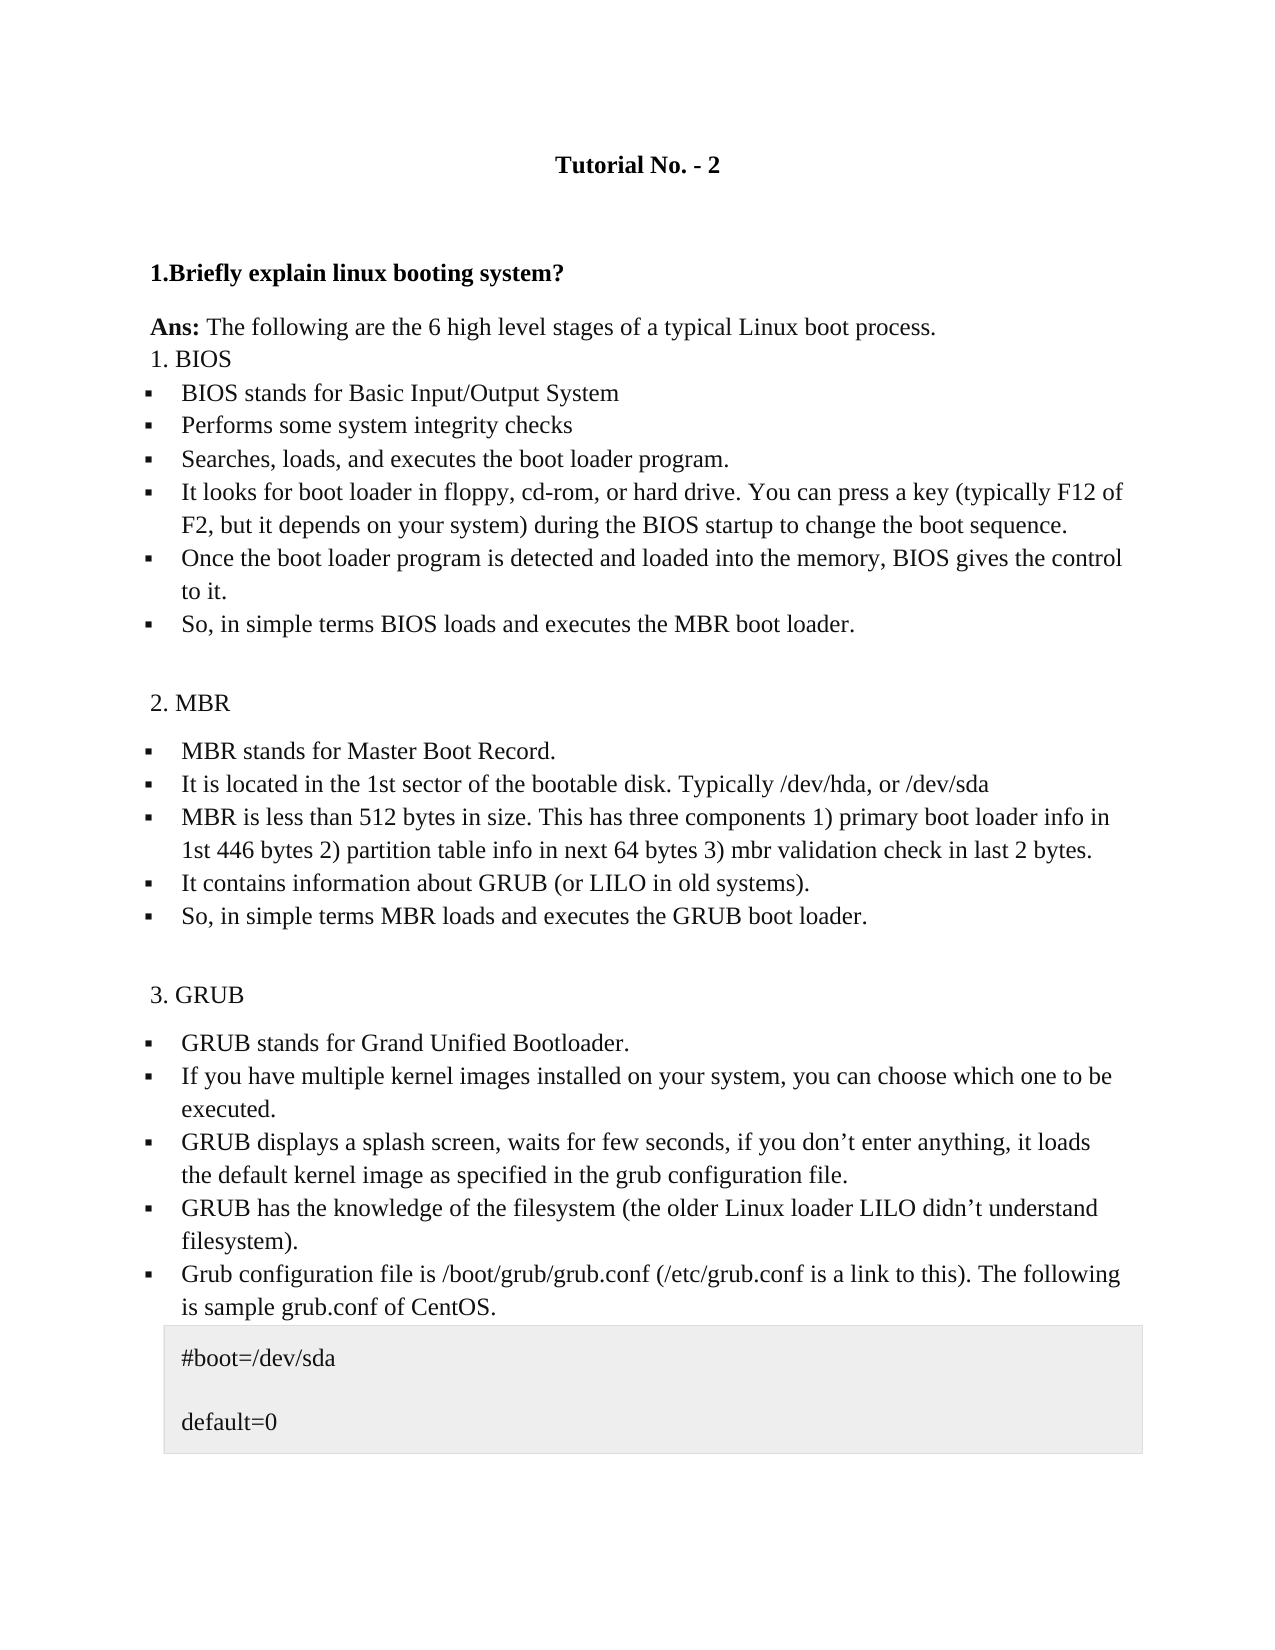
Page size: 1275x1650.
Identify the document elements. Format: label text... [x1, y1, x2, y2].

text 2. MBR [150, 688, 1125, 716]
list So, in simple terms MBR loads and executes the GRUB boot loader. [144, 901, 1125, 930]
list Grub configuration file is /boot/grub/grub.conf (/etc/grub.conf is a link to this). The following is sample grub.conf of CentOS. [144, 1259, 1125, 1321]
list BIOS stands for Basic Input/Output System [144, 378, 1125, 406]
text #boot=/dev/sda [165, 1326, 1142, 1372]
text default=0 [165, 1390, 1142, 1453]
text Ans: The following are the 6 high level stages of a typical Linux boot process. 1. BIOS [150, 312, 1125, 373]
list It contains information about GRUB (or LILO in old systems). [144, 868, 1125, 897]
list GRUB stands for Grand Unified Bootloader. [144, 1028, 1125, 1057]
list If you have multiple kernel images installed on your system, you can choose which one to be executed. [144, 1061, 1125, 1123]
text Tutorial No. - 2 [150, 150, 1125, 179]
list GRUB has the knowledge of the filesystem (the older Linux loader LILO didn’t understand filesystem). [144, 1193, 1125, 1255]
text 1.Briefly explain linux booting system? [150, 258, 1125, 286]
list It looks for boot loader in floppy, cd-rom, or hard drive. You can press a key (typically F12 of F2, but it depends on your system) during the BIOS startup to change the boot sequence. [144, 477, 1125, 538]
list Searches, loads, and executes the boot loader program. [144, 444, 1125, 472]
list GRUB displays a splash screen, waits for few seconds, if you don’t enter anything, it loads the default kernel image as specified in the grub configuration file. [144, 1127, 1125, 1189]
list Once the boot loader program is detected and loaded into the memory, BIOS gives the control to it. [144, 543, 1125, 604]
list Performs some system integrity checks [144, 411, 1125, 439]
list So, in simple terms BIOS loads and executes the MBR boot loader. [144, 609, 1125, 637]
text 3. GRUB [150, 980, 1125, 1009]
list MBR is less than 512 bytes in size. This has three components 1) primary boot loader info in 1st 446 bytes 2) partition table info in next 64 bytes 3) mbr validation check in last 2 bytes. [144, 802, 1125, 864]
list MBR stands for Master Boot Record. [144, 736, 1125, 765]
list It is located in the 1st sector of the bootable disk. Typically /dev/hda, or /dev/sda [144, 769, 1125, 798]
